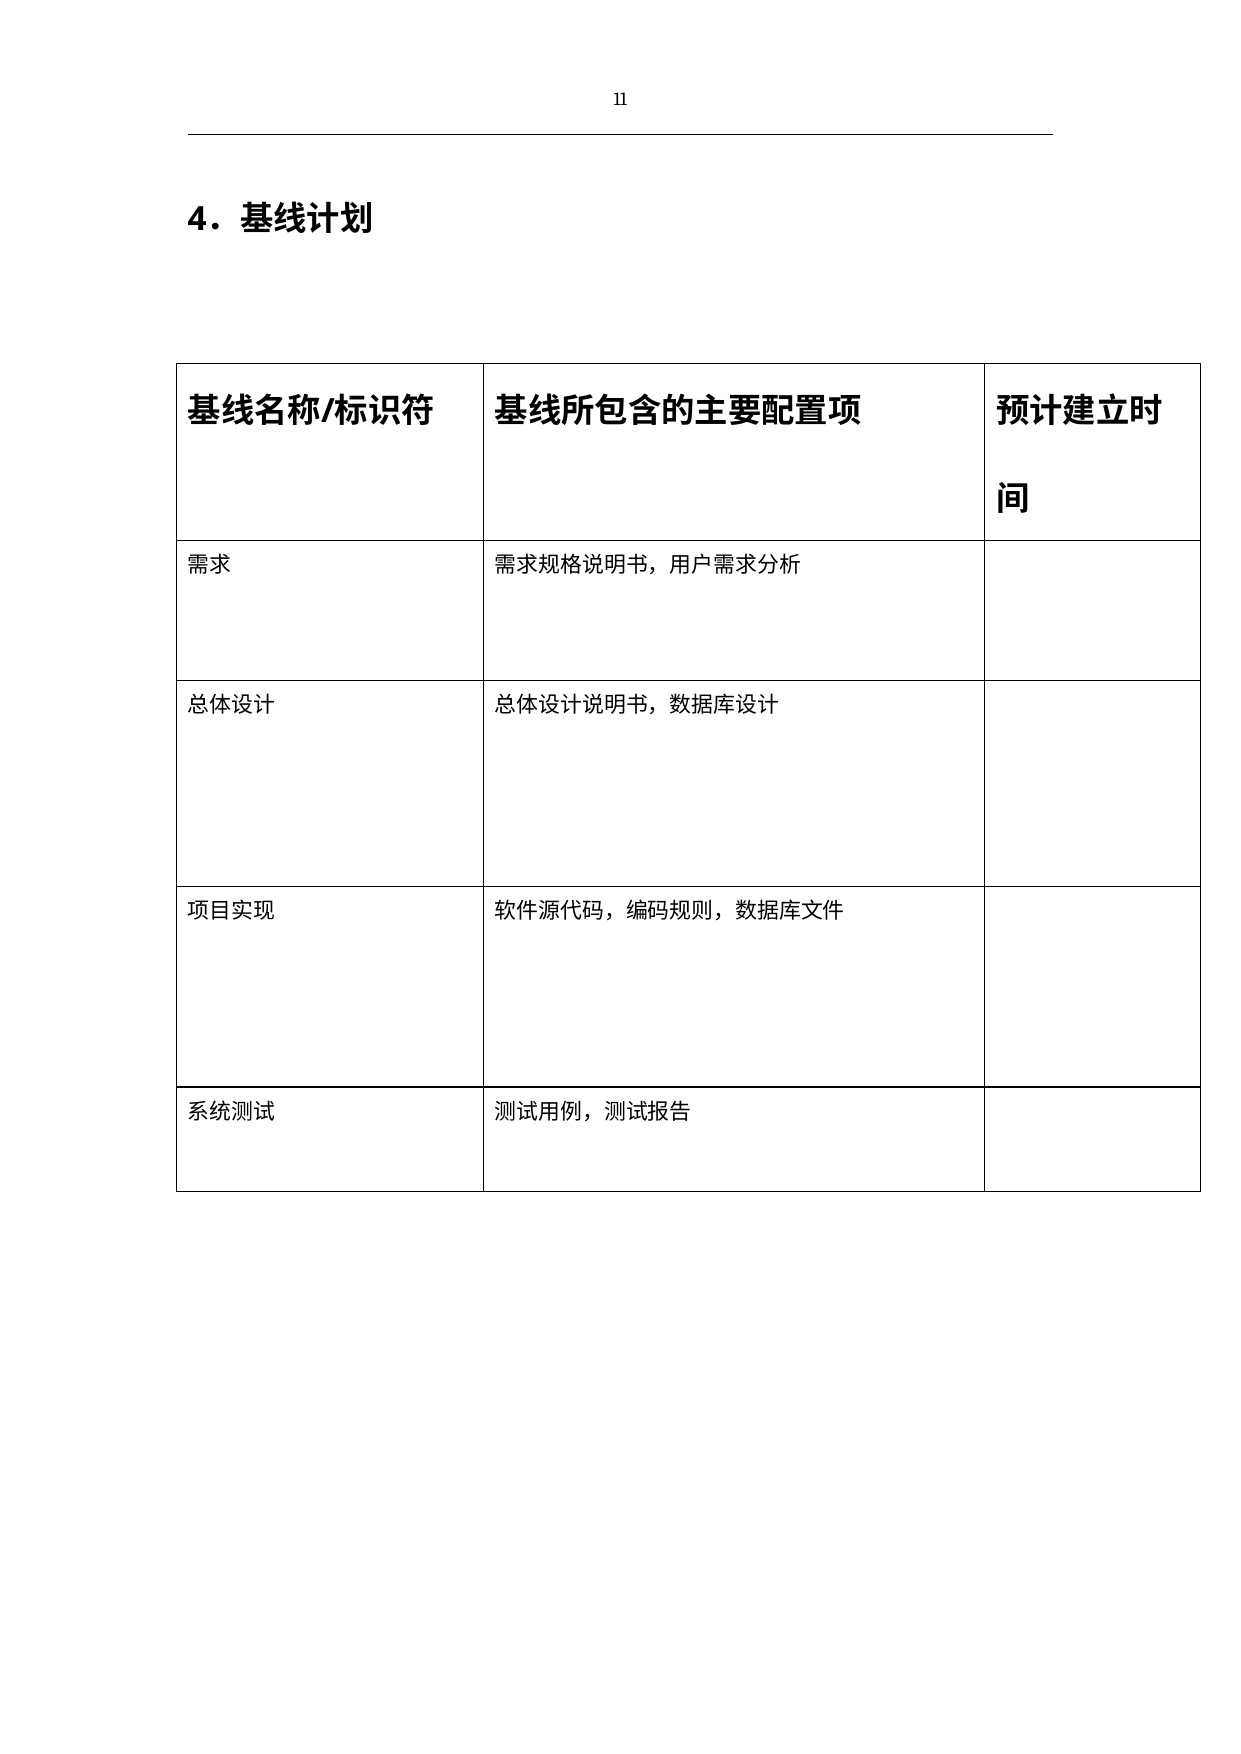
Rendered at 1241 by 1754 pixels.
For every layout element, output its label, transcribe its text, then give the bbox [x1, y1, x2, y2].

subtitle 4．基线计划 [187, 172, 1053, 260]
table_cell 系统测试 [177, 1088, 483, 1191]
table_cell 需求规格说明书，用户需求分析 [484, 541, 984, 680]
table_cell 需求 [177, 541, 483, 680]
table_cell [985, 681, 1200, 886]
table_cell 项目实现 [177, 887, 483, 1086]
table_cell 总体设计说明书，数据库设计 [484, 681, 984, 886]
table_cell [985, 1088, 1200, 1191]
table_header 基线所包含的主要配置项 [484, 364, 984, 540]
table_cell 总体设计 [177, 681, 483, 886]
table_cell [985, 541, 1200, 680]
table_cell 测试用例，测试报告 [484, 1088, 984, 1191]
table_header 基线名称/标识符 [177, 364, 483, 540]
table_cell 软件源代码，编码规则，数据库文件 [484, 887, 984, 1086]
table_cell [985, 887, 1200, 1086]
table_header 预计建立时间 [985, 364, 1200, 540]
